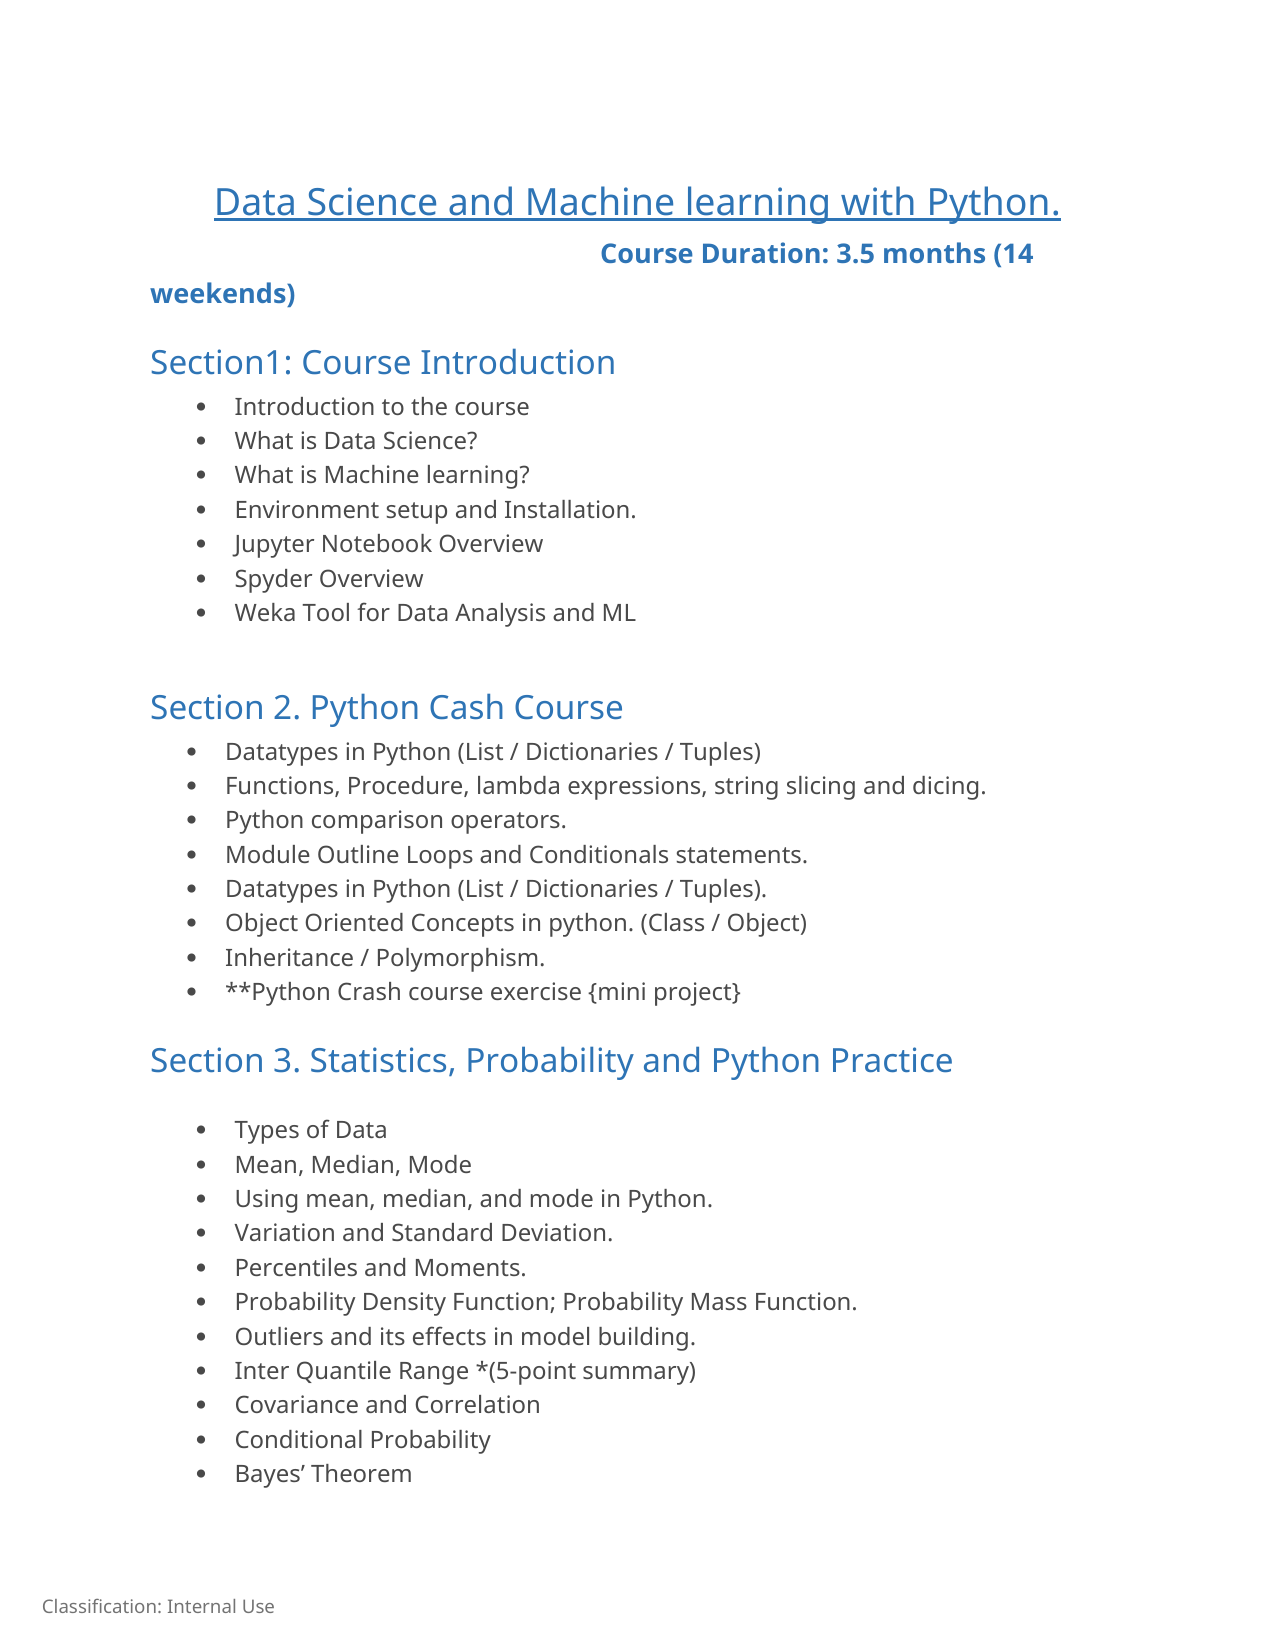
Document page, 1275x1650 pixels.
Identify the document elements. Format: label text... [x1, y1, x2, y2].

list Jupyter Notebook Overview [197, 525, 1125, 560]
list Outliers and its effects in model building. [197, 1318, 1125, 1352]
list Object Oriented Concepts in python. (Class / Object) [187, 904, 1125, 939]
list Probability Density Function; Probability Mass Function. [197, 1283, 1125, 1318]
list Module Outline Loops and Conditionals statements. [187, 836, 1125, 870]
list Inter Quantile Range *(5-point summary) [197, 1352, 1125, 1386]
text Section 3. Statistics, Probability and Python Practice [150, 1037, 1125, 1082]
list What is Machine learning? [197, 457, 1125, 491]
subtitle Course Duration: 3.5 months (14 weekends) [150, 234, 1125, 311]
list Bayes’ Theorem [197, 1455, 1125, 1489]
list Weka Tool for Data Analysis and ML [197, 594, 1125, 628]
list What is Data Science? [197, 422, 1125, 457]
list Types of Data [197, 1111, 1125, 1146]
subtitle Data Science and Machine learning with Python. [150, 175, 1125, 226]
list Inheritance / Polymorphism. [187, 939, 1125, 973]
list Mean, Median, Mode [197, 1146, 1125, 1180]
list Variation and Standard Deviation. [197, 1214, 1125, 1249]
list Datatypes in Python (List / Dictionaries / Tuples) [187, 733, 1125, 767]
list Covariance and Correlation [197, 1386, 1125, 1421]
subtitle Section 2. Python Cash Course [150, 684, 1125, 729]
list **Python Crash course exercise {mini project} [187, 973, 1125, 1008]
list Datatypes in Python (List / Dictionaries / Tuples). [187, 870, 1125, 904]
list Using mean, median, and mode in Python. [197, 1180, 1125, 1214]
list Conditional Probability [197, 1421, 1125, 1455]
list Percentiles and Moments. [197, 1249, 1125, 1283]
subtitle Section1: Course Introduction [150, 339, 1125, 384]
list Python comparison operators. [187, 801, 1125, 836]
list Introduction to the course [197, 388, 1125, 422]
list Environment setup and Installation. [197, 491, 1125, 525]
list Functions, Procedure, lambda expressions, string slicing and dicing. [187, 767, 1125, 801]
list Spyder Overview [197, 560, 1125, 594]
